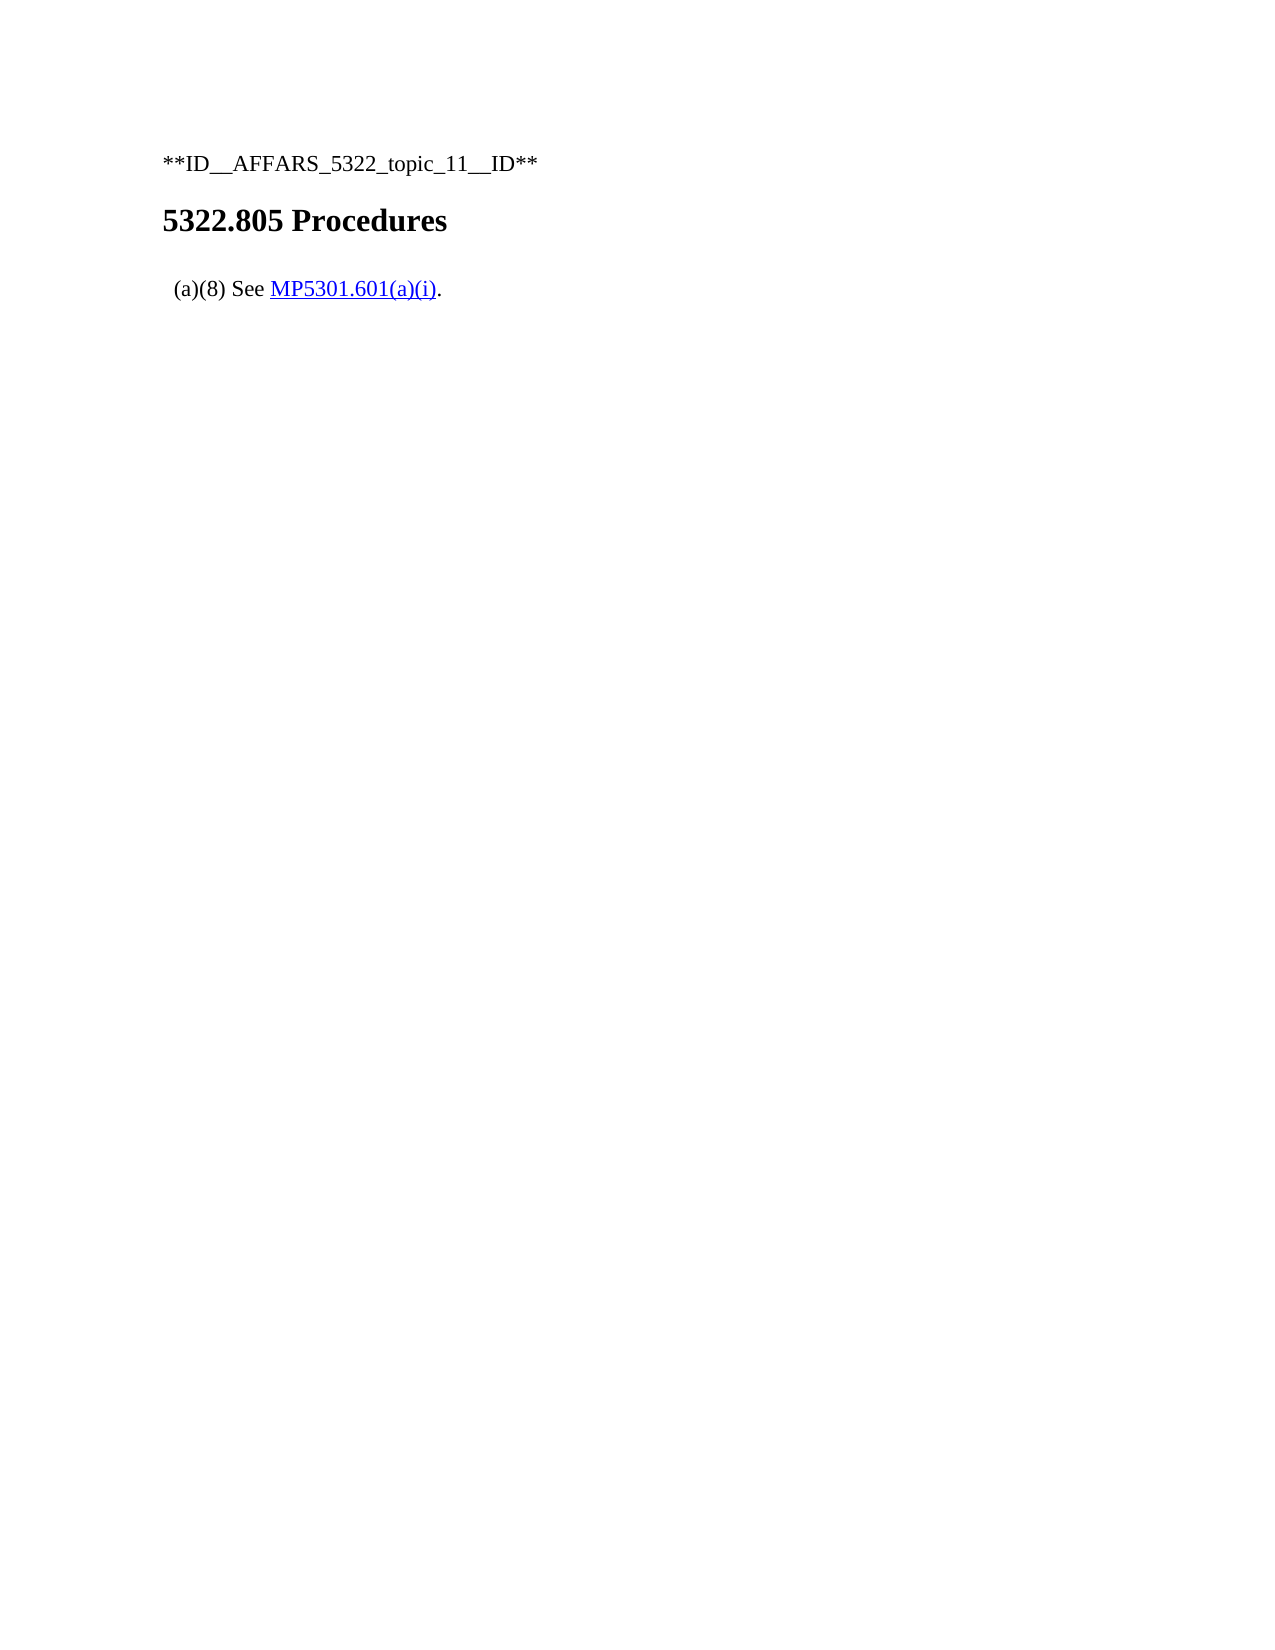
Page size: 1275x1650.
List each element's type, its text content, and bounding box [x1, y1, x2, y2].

text (a)(8) See MP5301.601(a)(i). [163, 264, 1135, 312]
text **ID__AFFARS_5322_topic_11__ID** [162, 150, 1125, 176]
subtitle 5322.805 Procedures [162, 201, 1125, 238]
